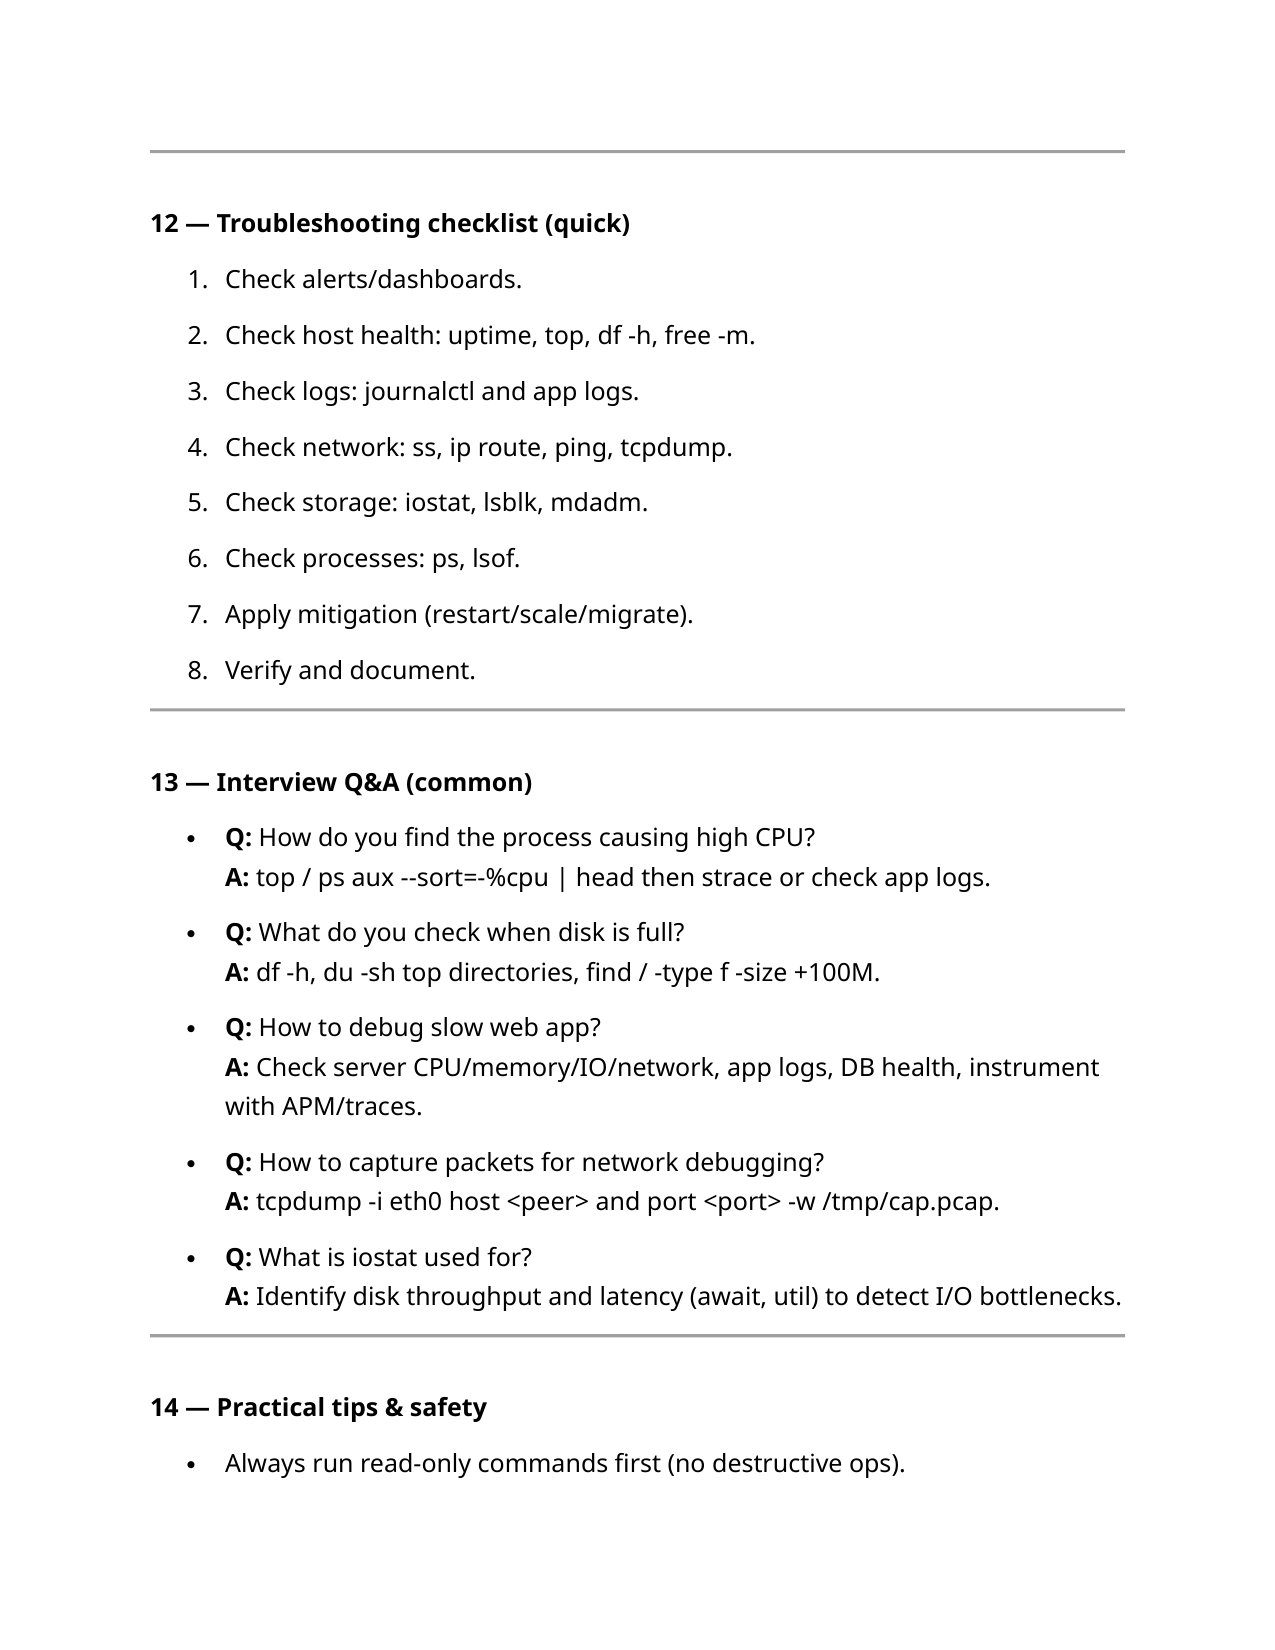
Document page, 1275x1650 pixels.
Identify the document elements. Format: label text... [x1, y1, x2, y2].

list Check processes: ps, lsof. [187, 541, 1125, 575]
list Apply mitigation (restart/scale/migrate). [187, 597, 1125, 631]
list Verify and document. [187, 652, 1125, 687]
list Check logs: journalctl and app logs. [187, 373, 1125, 407]
list Q: How to capture packets for network debugging? A: tcpdump -i eth0 host <peer> and port <port> -w /tmp/cap.pcap. [187, 1144, 1125, 1217]
list Check storage: iostat, lsblk, mdadm. [187, 485, 1125, 519]
list Q: How do you find the process causing high CPU? A: top / ps aux --sort=-%cpu | head then strace or check app logs. [187, 820, 1125, 893]
text 14 — Practical tips & safety [150, 1390, 1125, 1424]
list Q: What is iostat used for? A: Identify disk throughput and latency (await, util) to detect I/O bottlenecks. [187, 1239, 1125, 1312]
list Q: What do you check when disk is full? A: df -h, du -sh top directories, find / -type f -size +100M. [187, 915, 1125, 988]
list Q: How to debug slow web app? A: Check server CPU/memory/IO/network, app logs, DB health, instrument with APM/traces. [187, 1010, 1125, 1122]
list Check network: ss, ip route, ping, tcpdump. [187, 429, 1125, 463]
list Always run read-only commands first (no destructive ops). [187, 1446, 1125, 1480]
text 12 — Troubleshooting checklist (quick) [150, 206, 1125, 240]
list Check host health: uptime, top, df -h, free -m. [187, 317, 1125, 352]
text 13 — Interview Q&A (common) [150, 764, 1125, 798]
list Check alerts/dashboards. [187, 262, 1125, 296]
